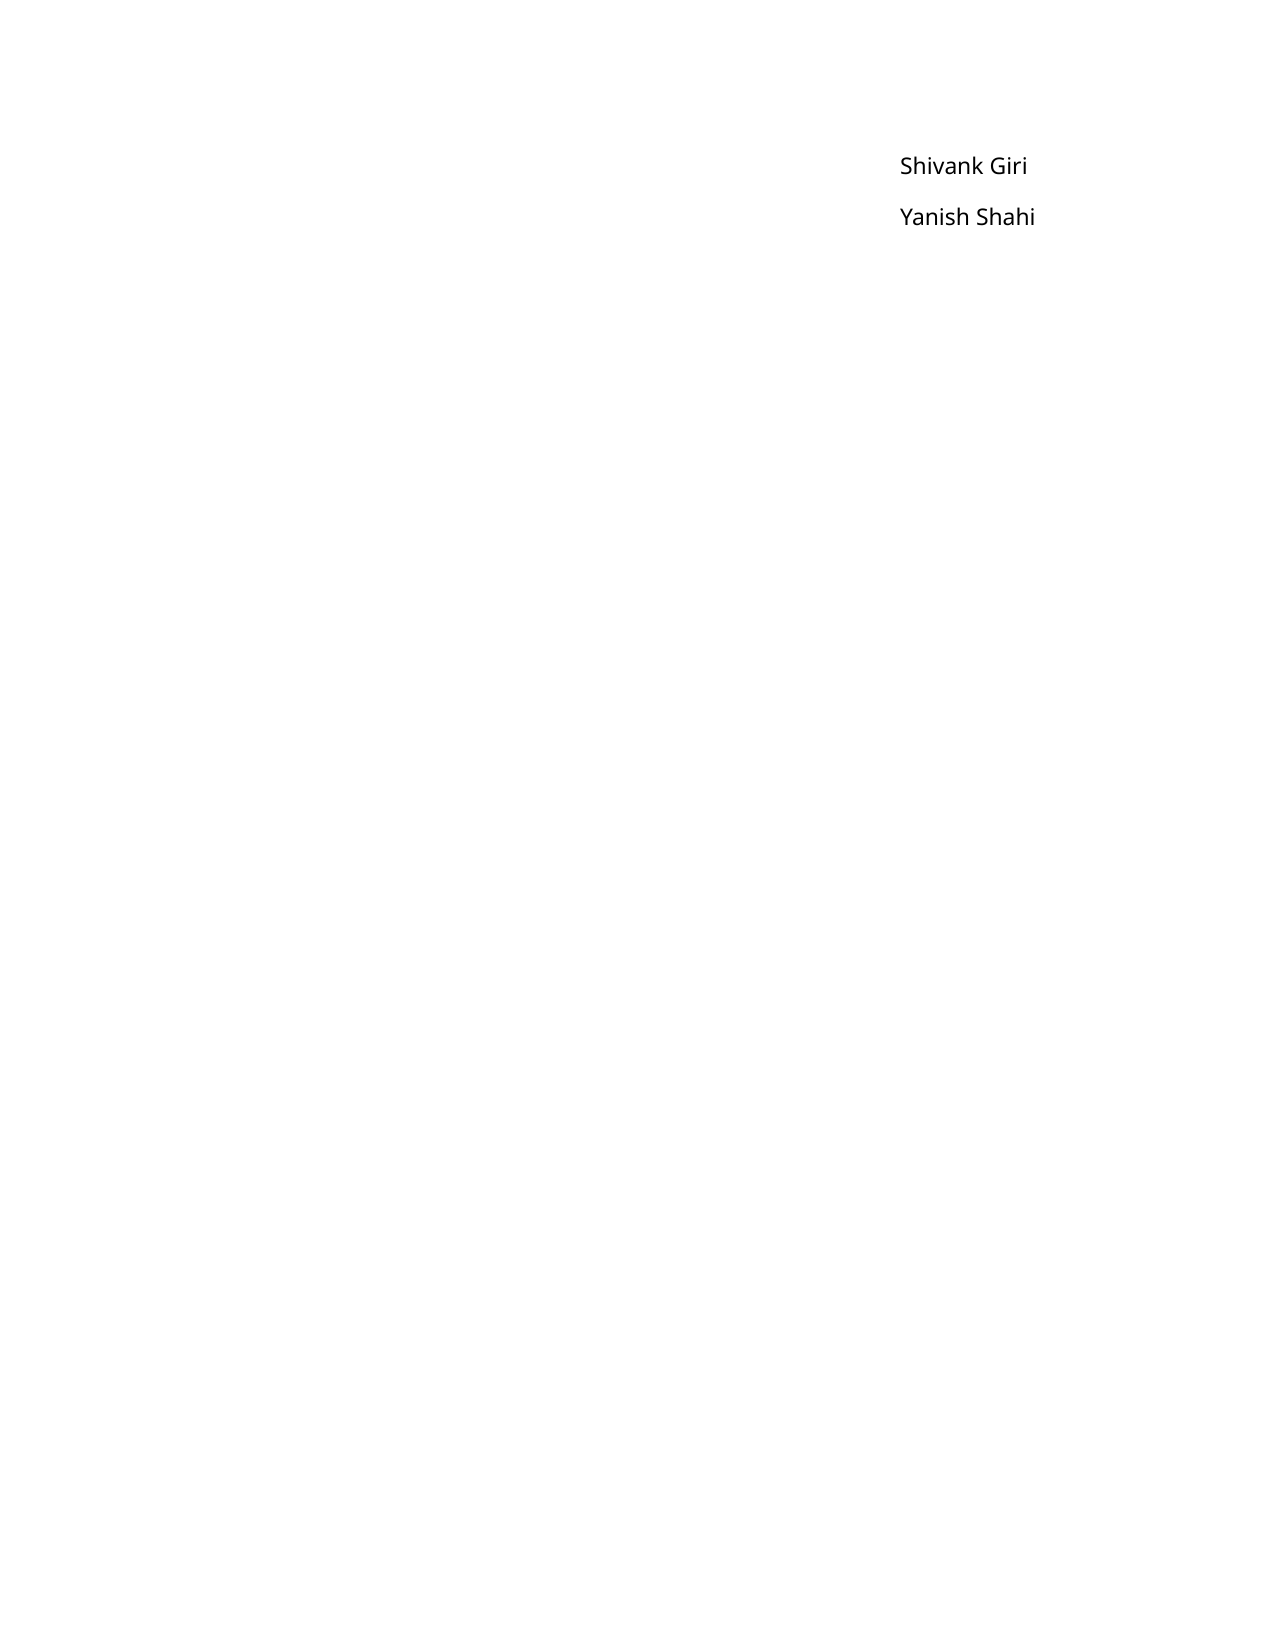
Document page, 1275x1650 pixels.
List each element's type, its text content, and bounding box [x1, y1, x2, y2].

text Shivank Giri [825, 150, 1125, 181]
text Yanish Shahi [825, 200, 1125, 232]
